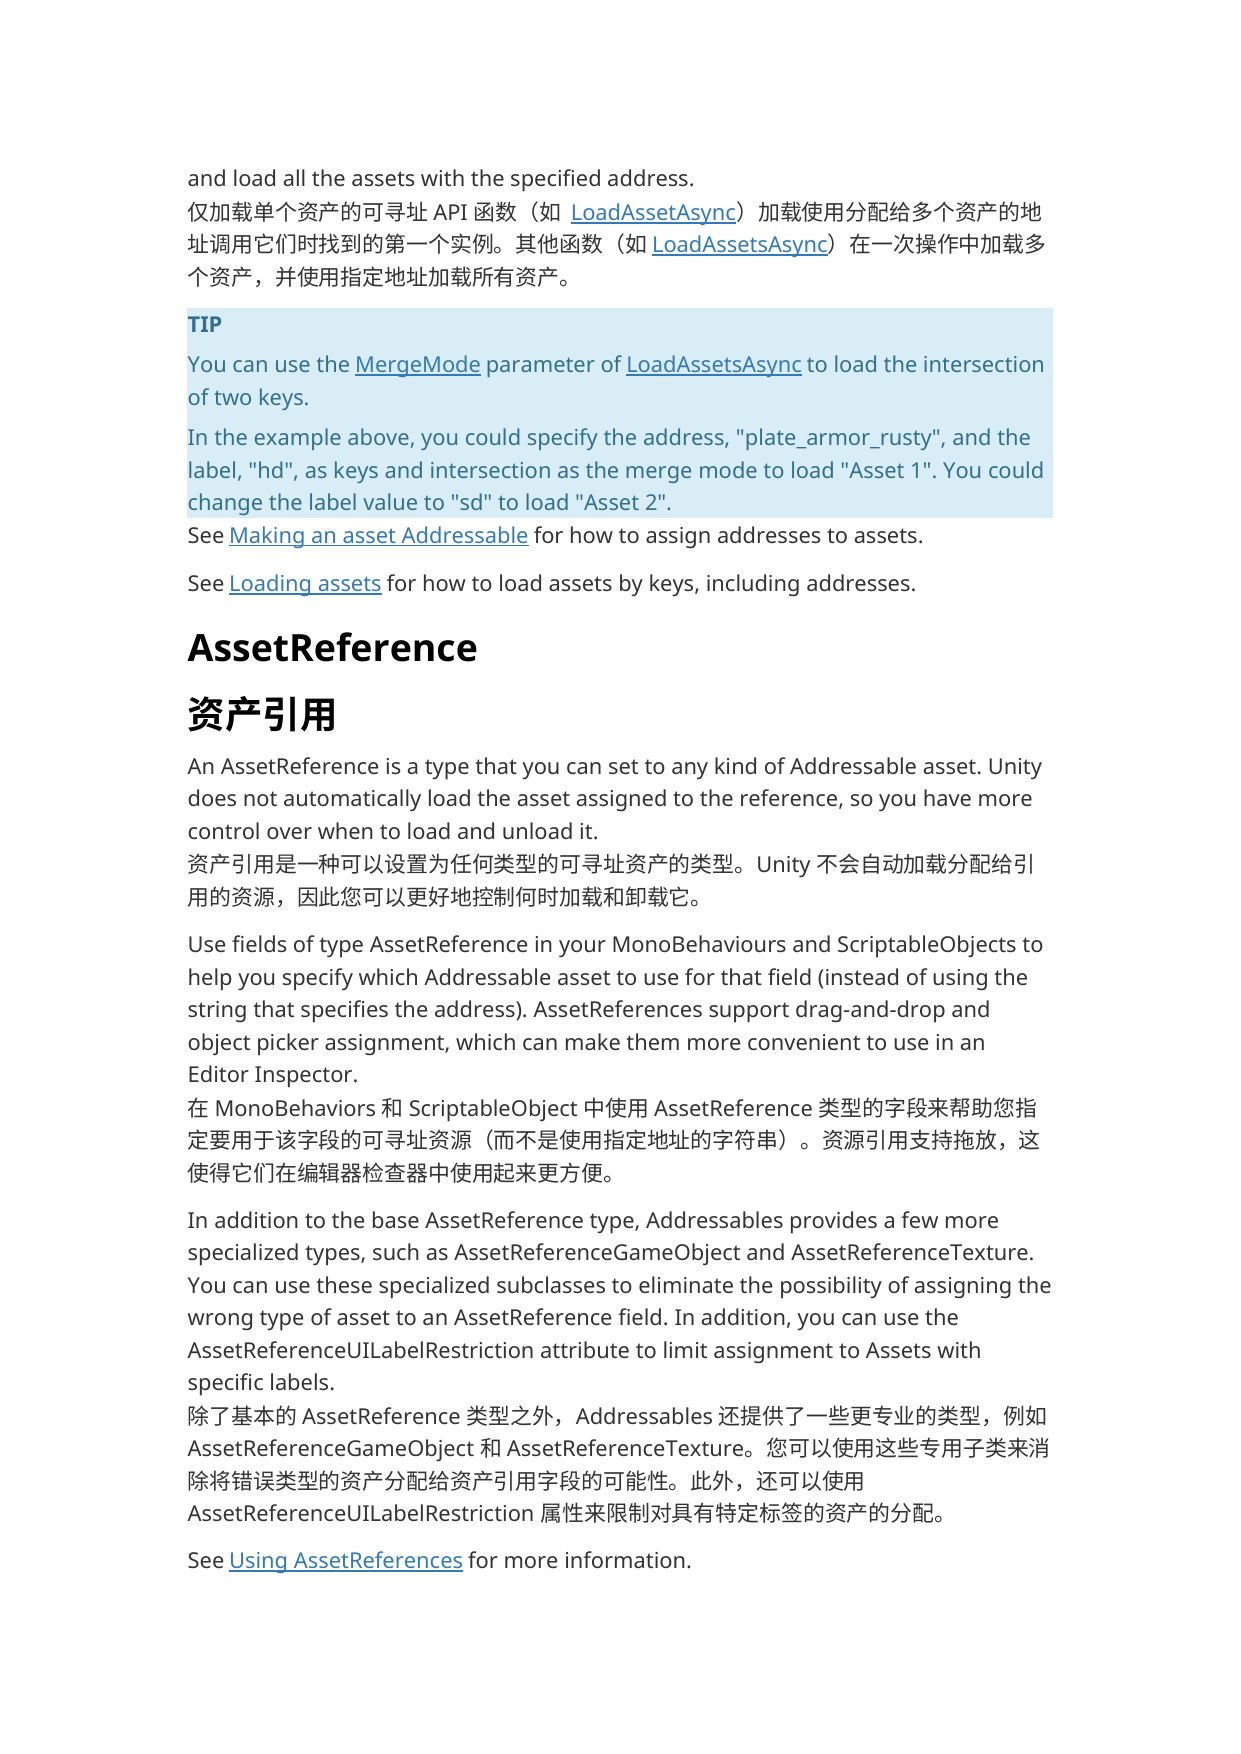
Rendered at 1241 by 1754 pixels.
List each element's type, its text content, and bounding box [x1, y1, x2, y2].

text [187, 162, 1053, 292]
text See Making an asset Addressable for how to assign addresses to assets. [187, 518, 1053, 551]
subtitle AssetReference 资产引用 [187, 614, 1053, 744]
text In addition to the base AssetReference type, Addressables provides a few more specialized types, such as AssetReferenceGameObject and AssetReferenceTexture. You can use these specialized subclasses to eliminate the possibility of assigning the wrong type of asset to an AssetReference field. In addition, you can use the AssetReferenceUILabelRestriction attribute to limit assignment to Assets with specific labels. 除了基本的 AssetReference 类型之外，Addressables 还提供了一些更专业的类型，例如 AssetReferenceGameObject 和 AssetReferenceTexture。您可以使用这些专用子类来消除将错误类型的资产分配给资产引用字段的可能性。此外，还可以使用 AssetReferenceUILabelRestriction 属性来限制对具有特定标签的资产的分配。 [187, 1203, 1053, 1528]
text You can use the MergeMode parameter of LoadAssetsAsync to load the intersection of two keys. [187, 348, 1053, 413]
text See Using AssetReferences for more information. [187, 1544, 1053, 1576]
text See Loading assets for how to load assets by keys, including addresses. [187, 566, 1053, 599]
subtitle TIP [187, 308, 1053, 340]
text An AssetReference is a type that you can set to any kind of Addressable asset. Unity does not automatically load the asset assigned to the reference, so you have more control over when to load and unload it. 资产引用是一种可以设置为任何类型的可寻址资产的类型。Unity 不会自动加载分配给引用的资源，因此您可以更好地控制何时加载和卸载它。 [187, 749, 1053, 912]
text Use fields of type AssetReference in your MonoBehaviours and ScriptableObjects to help you specify which Addressable asset to use for that field (instead of using the string that specifies the address). AssetReferences support drag-and-drop and object picker assignment, which can make them more convenient to use in an Editor Inspector. 在 MonoBehaviors 和 ScriptableObject 中使用 AssetReference 类型的字段来帮助您指定要用于该字段的可寻址资源（而不是使用指定地址的字符串）。资源引用支持拖放，这使得它们在编辑器检查器中使用起来更方便。 [187, 928, 1053, 1188]
text In the example above, you could specify the address, "plate_armor_rusty", and the label, "hd", as keys and intersection as the merge mode to load "Asset 1". You could change the label value to "sd" to load "Asset 2". [187, 421, 1053, 518]
